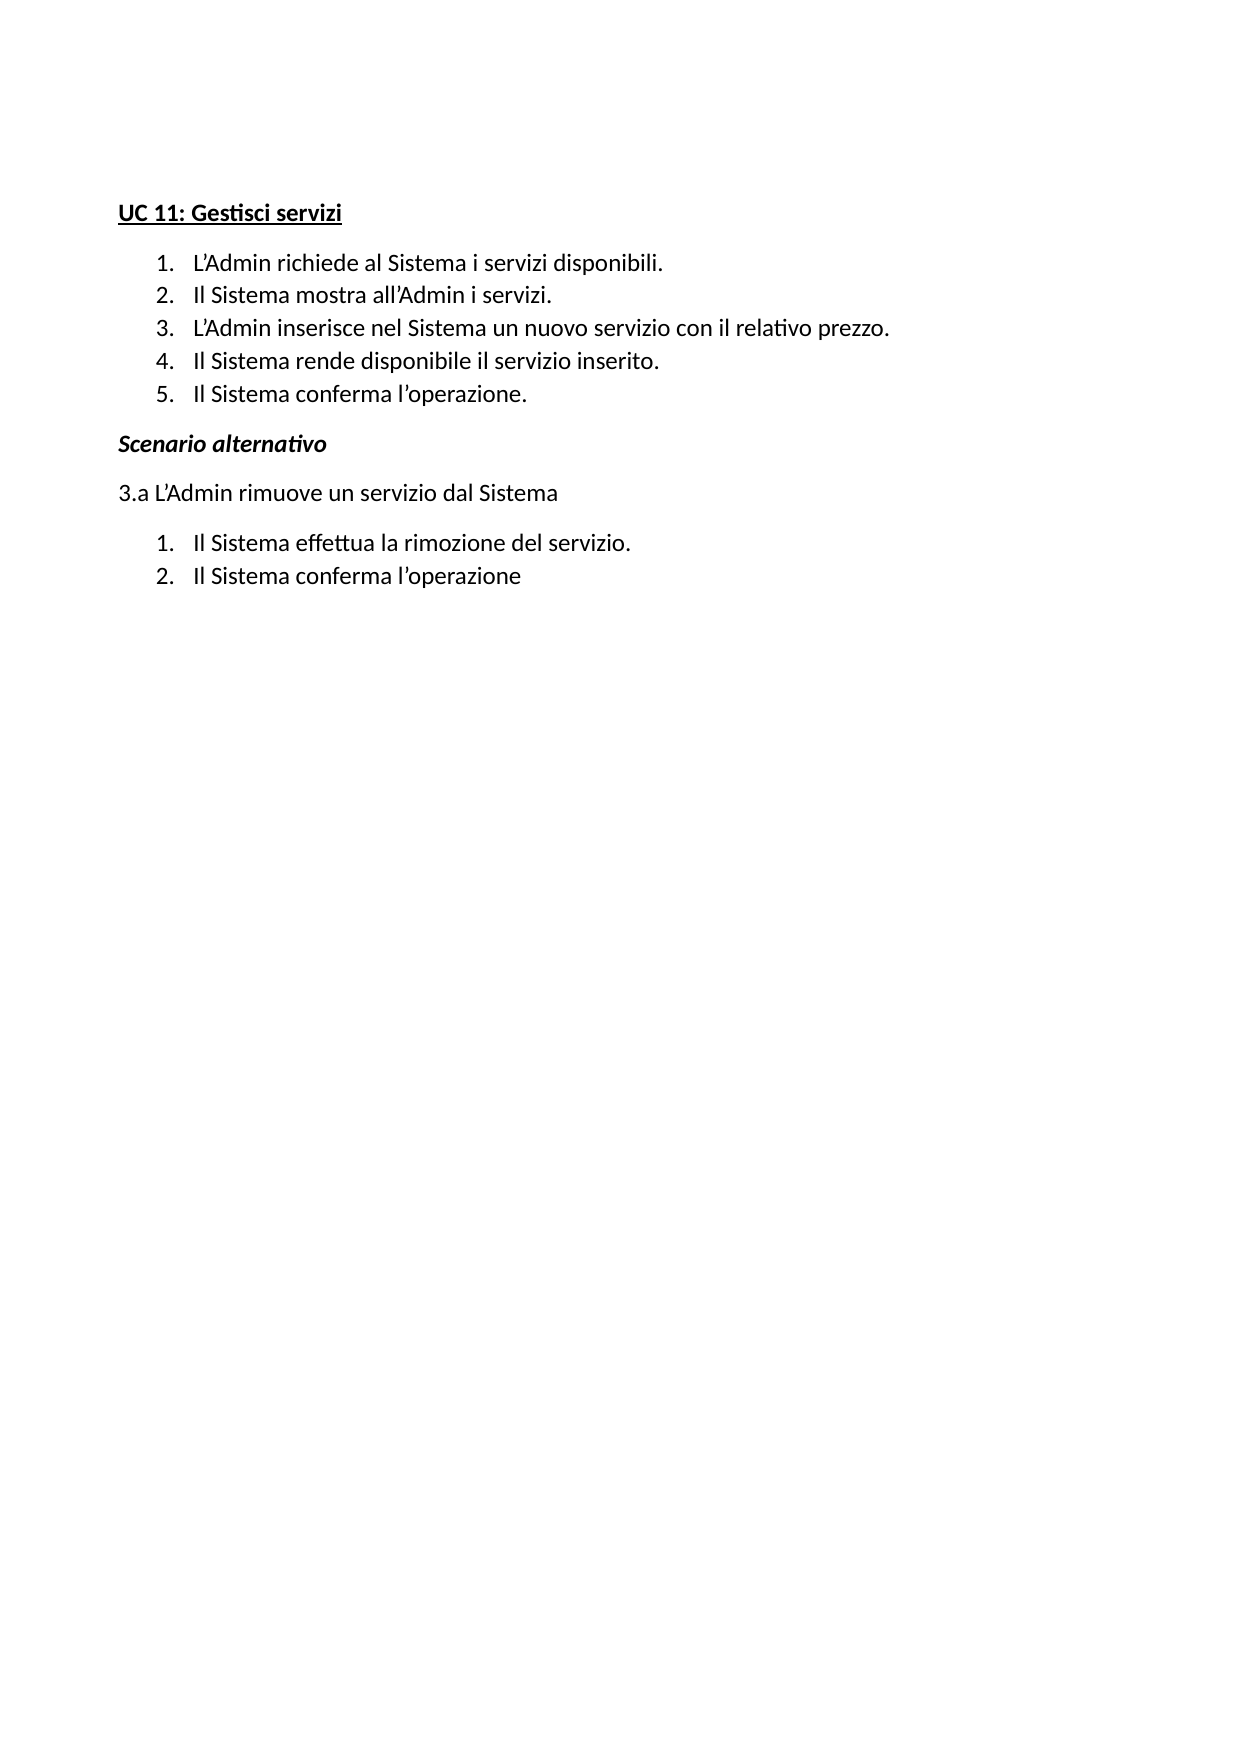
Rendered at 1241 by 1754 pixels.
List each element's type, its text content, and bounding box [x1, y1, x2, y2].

list Il Sistema conferma l’operazione. [156, 378, 1122, 409]
text UC 11: Gestisci servizi [118, 197, 1122, 228]
list Il Sistema mostra all’Admin i servizi. [156, 280, 1122, 310]
list Il Sistema effettua la rimozione del servizio. [156, 527, 1122, 558]
text 3.a L’Admin rimuove un servizio dal Sistema [118, 478, 1122, 508]
list L’Admin richiede al Sistema i servizi disponibili. [156, 247, 1122, 277]
list L’Admin inserisce nel Sistema un nuovo servizio con il relativo prezzo. [156, 313, 1122, 343]
list Il Sistema conferma l’operazione [156, 560, 1122, 591]
text Scenario alternativo [118, 428, 1122, 458]
list Il Sistema rende disponibile il servizio inserito. [156, 346, 1122, 376]
